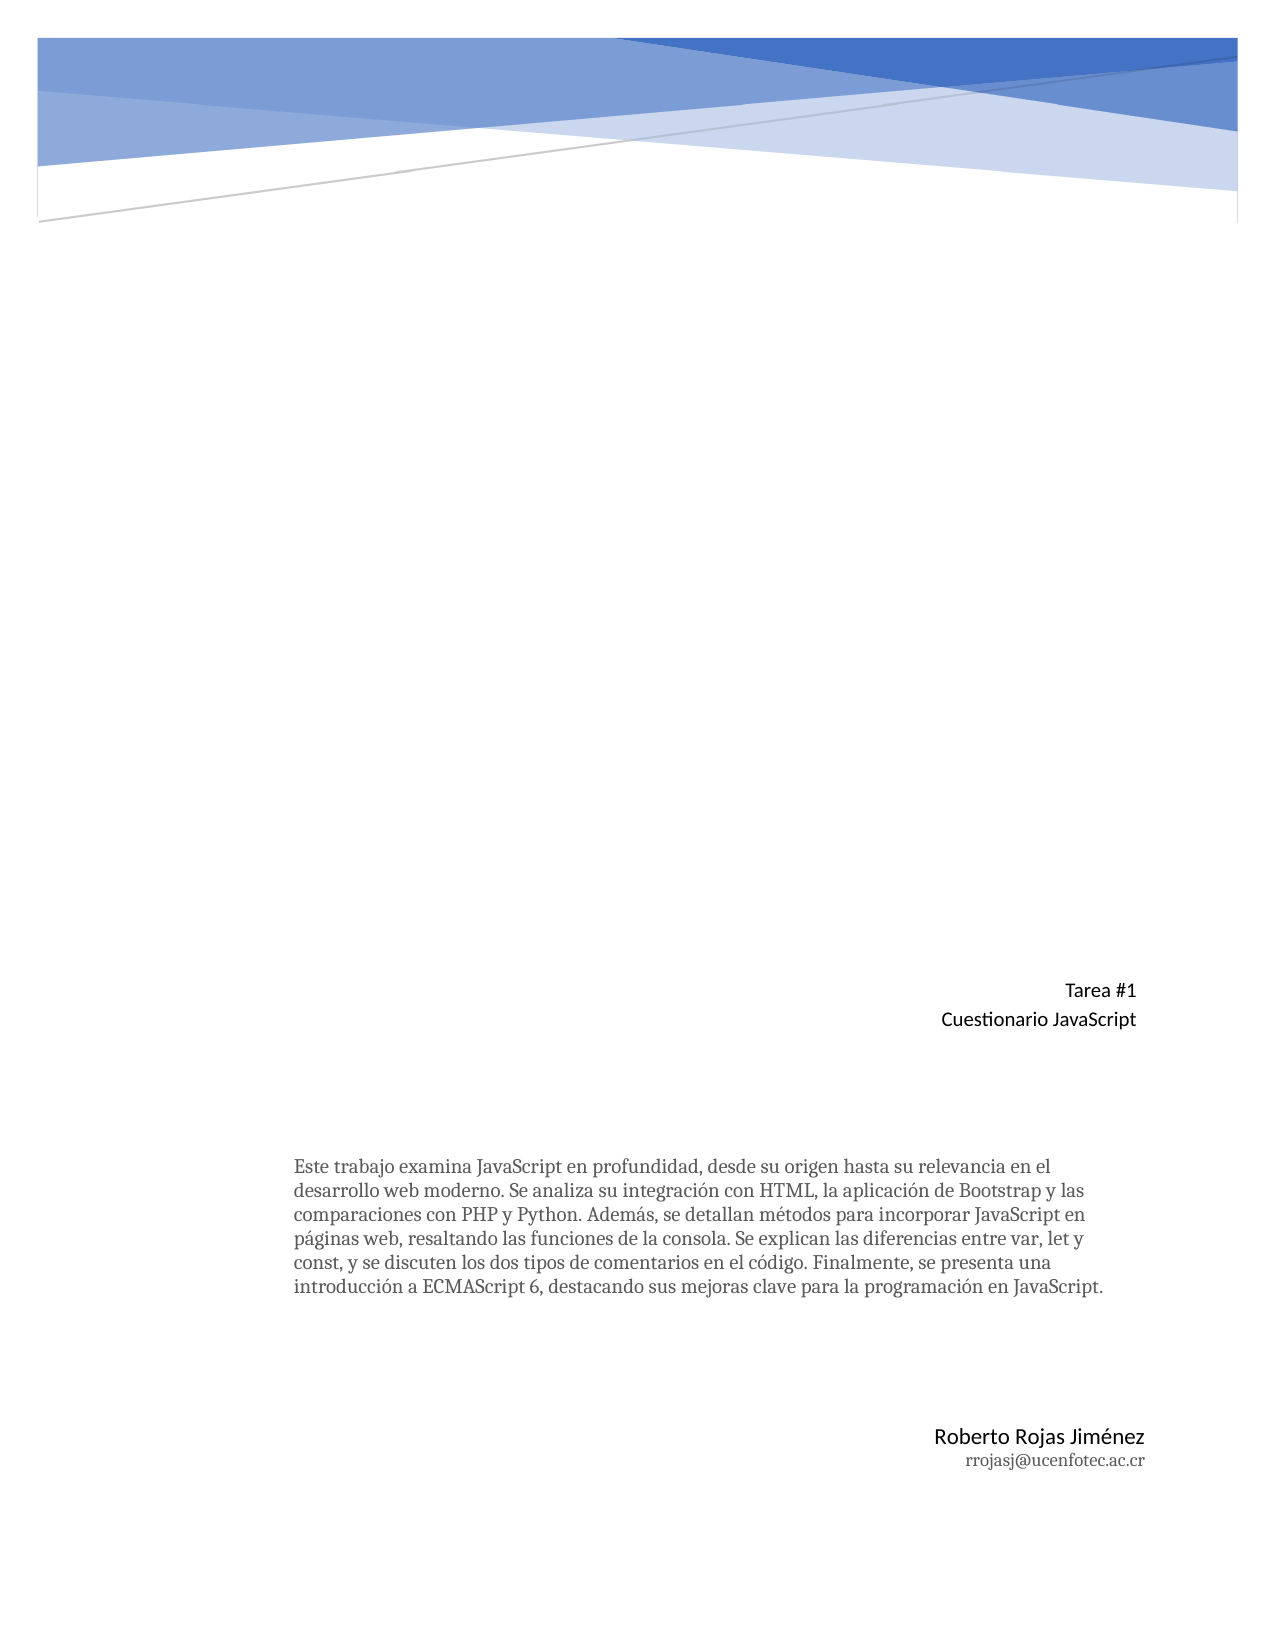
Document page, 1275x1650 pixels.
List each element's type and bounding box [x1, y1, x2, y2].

picture [37, 37, 1238, 238]
